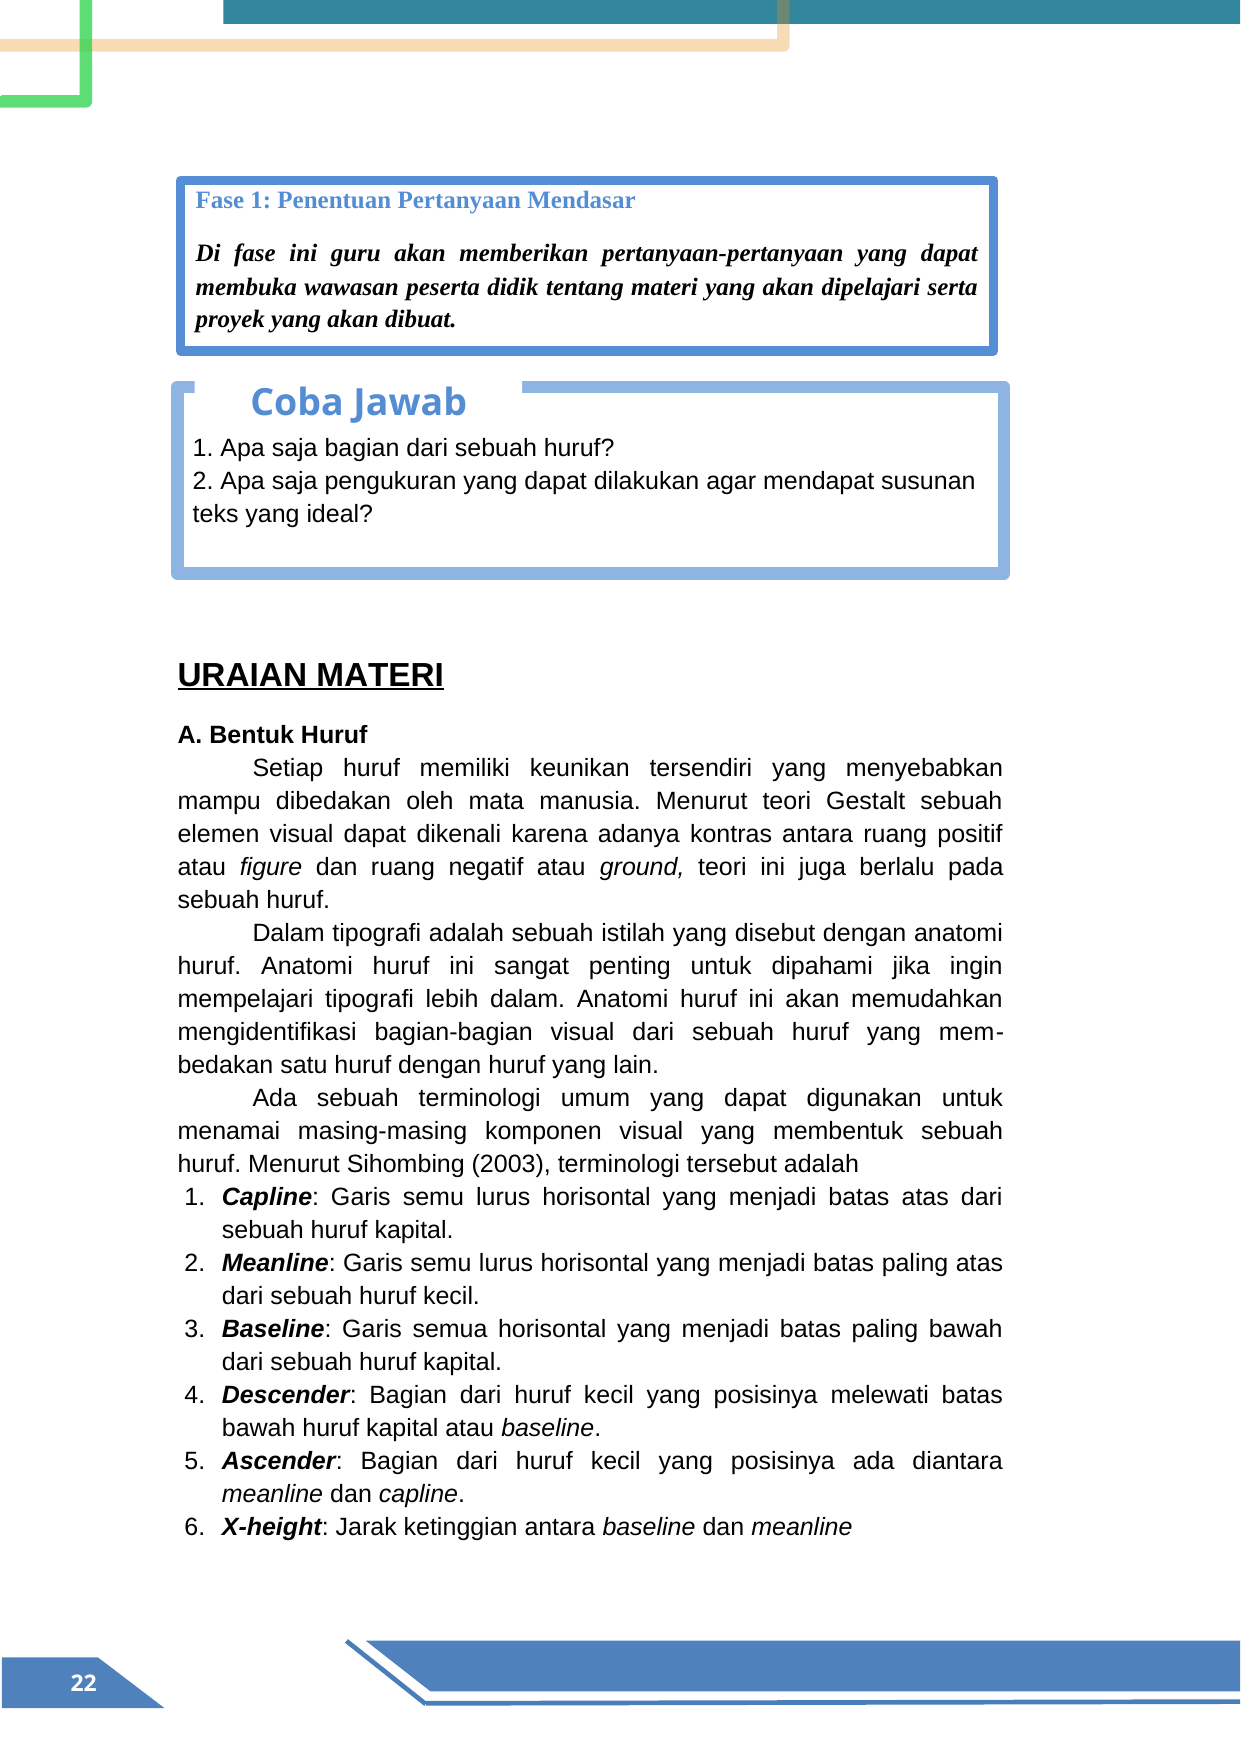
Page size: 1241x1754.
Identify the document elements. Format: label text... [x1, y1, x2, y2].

text Ada sebuah terminologi umum yang dapat digunakan untuk menamai masing-masing komponen visual yang membentuk sebuah huruf. Menurut Sihombing (2003), terminologi tersebut adalah [177, 1083, 1004, 1178]
list X-height: Jarak ketinggian antara baseline dan meanline [184, 1512, 1004, 1541]
list Descender: Bagian dari huruf kecil yang posisinya melewati batas bawah huruf kapital atau baseline. [184, 1380, 1004, 1442]
subtitle URAIAN MATERI [177, 655, 1004, 693]
text Setiap huruf memiliki keunikan tersendiri yang menyebabkan mampu dibedakan oleh mata manusia. Menurut teori Gestalt sebuah elemen visual dapat dikenali karena adanya kontras antara ruang positif atau figure dan ruang negatif atau ground, teori ini juga berlalu pada sebuah huruf. [177, 753, 1004, 914]
text A. Bentuk Huruf [177, 720, 1004, 749]
list Meanline: Garis semu lurus horisontal yang menjadi batas paling atas dari sebuah huruf kecil. [184, 1248, 1004, 1310]
list Baseline: Garis semua horisontal yang menjadi batas paling bawah dari sebuah huruf kapital. [184, 1314, 1004, 1376]
text Dalam tipografi adalah sebuah istilah yang disebut dengan anatomi huruf. Anatomi huruf ini sangat penting untuk dipahami jika ingin mempelajari tipografi lebih dalam. Anatomi huruf ini akan memudahkan mengidentifikasi bagian-bagian visual dari sebuah huruf yang membedakan satu huruf dengan huruf yang lain. [177, 918, 1004, 1079]
list Capline: Garis semu lurus horisontal yang menjadi batas atas dari sebuah huruf kapital. [184, 1182, 1004, 1244]
list Ascender: Bagian dari huruf kecil yang posisinya ada diantara meanline dan capline. [184, 1446, 1004, 1508]
